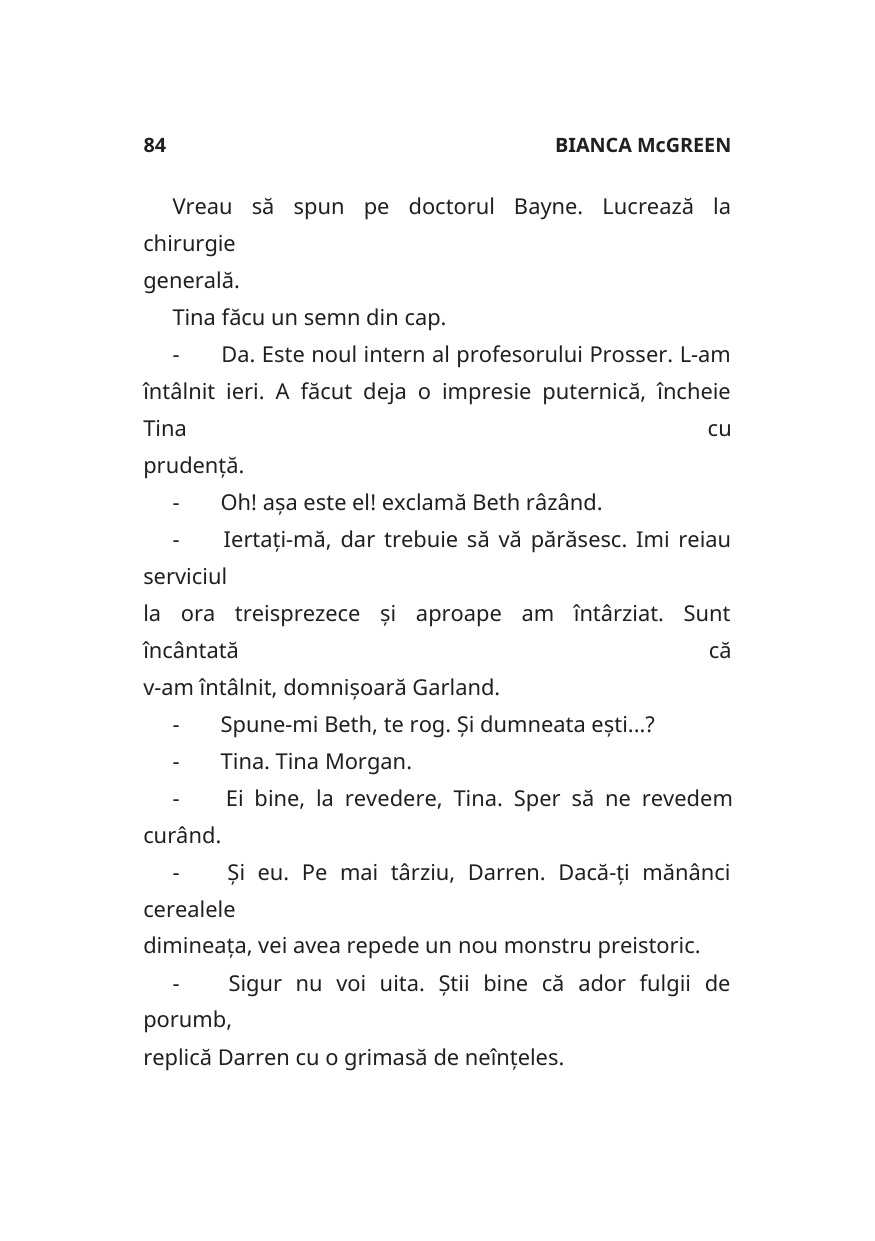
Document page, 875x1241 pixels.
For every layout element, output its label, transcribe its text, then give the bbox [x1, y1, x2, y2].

list Iertaţi-mă, dar trebuie să vă părăsesc. Imi reiau serviciul la ora treisprezece şi aproape am întârziat. Sunt încântată că v-am întâlnit, domnişoară Garland. [143, 518, 732, 702]
list Şi eu. Pe mai târziu, Darren. Dacă-ţi mănânci cerealele dimineaţa, vei avea repede un nou monstru preistoric. [143, 850, 732, 961]
list Tina. Tina Morgan. [143, 739, 734, 776]
list Ei bine, la revedere, Tina. Sper să ne revedem curând. [143, 776, 734, 850]
list Spune-mi Beth, te rog. Şi dumneata eşti...? [143, 702, 734, 739]
text Tina făcu un semn din cap. [143, 296, 734, 333]
list Da. Este noul intern al profesorului Prosser. L-am întâlnit ieri. A făcut deja o impresie puternică, încheie Tina cu prudenţă. [143, 333, 732, 481]
list Sigur nu voi uita. Ştii bine că ador fulgii de porumb, replică Darren cu o grimasă de neînţeles. [143, 961, 732, 1072]
text Vreau să spun pe doctorul Bayne. Lucrează la chirurgie generală. [143, 185, 732, 296]
list Oh! aşa este el! exclamă Beth râzând. [143, 481, 734, 518]
